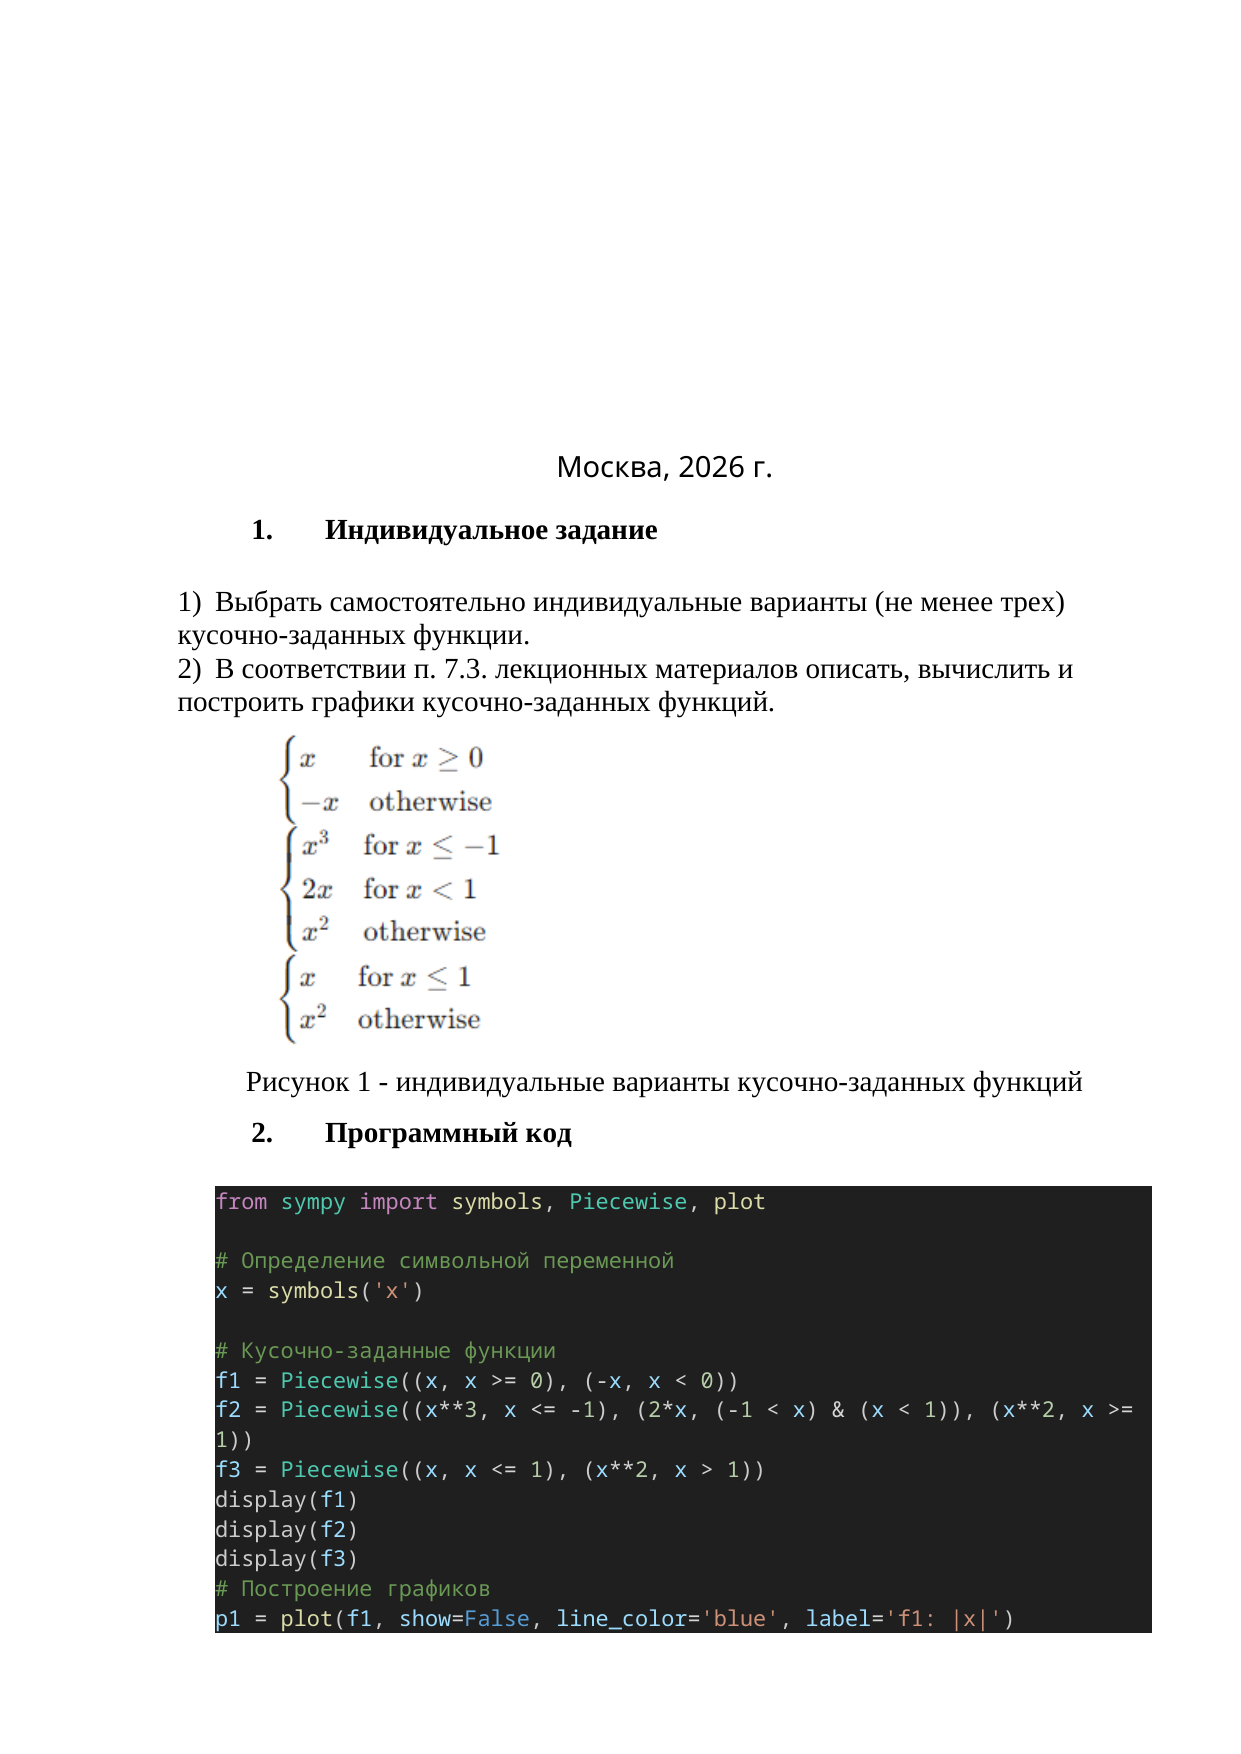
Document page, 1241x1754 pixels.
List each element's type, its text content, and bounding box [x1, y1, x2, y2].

text Москва, 2024 г. [177, 446, 1152, 486]
text display(f1) [215, 1484, 1152, 1514]
text p1 = plot(f1, show=False, line_color='blue', label='f1: |x|') [215, 1603, 1152, 1633]
text # Определение символьной переменной [215, 1246, 1152, 1275]
text display(f2) [215, 1514, 1152, 1543]
text x = symbols('x') [215, 1275, 1152, 1305]
text f2 = Piecewise((x**3, x <= -1), (2*x, (-1 < x) & (x < 1)), (x**2, x >= 1)) [215, 1394, 1152, 1454]
subtitle Выбрать самостоятельно индивидуальные варианты (не менее трех) кусочно-заданных функции. [177, 584, 1152, 651]
text f3 = Piecewise((x, x <= 1), (x**2, x > 1)) [215, 1454, 1152, 1484]
list Индивидуальное задание [177, 512, 1152, 546]
subtitle В соответствии п. 7.3. лекционных материалов описать, вычислить и построить графики кусочно-заданных функций. [177, 651, 1152, 718]
text from sympy import symbols, Piecewise, plot [215, 1186, 1152, 1216]
text f1 = Piecewise((x, x >= 0), (-x, x < 0)) [215, 1365, 1152, 1394]
text # Кусочно-заданные функции [215, 1335, 1152, 1365]
picture [273, 728, 1056, 1052]
list Программный код [177, 1115, 1152, 1148]
text # Построение графиков [215, 1573, 1152, 1603]
text display(f3) [215, 1543, 1152, 1573]
list Рисунок 1 - индивидуальные варианты кусочно-заданных функций [177, 1064, 1152, 1098]
